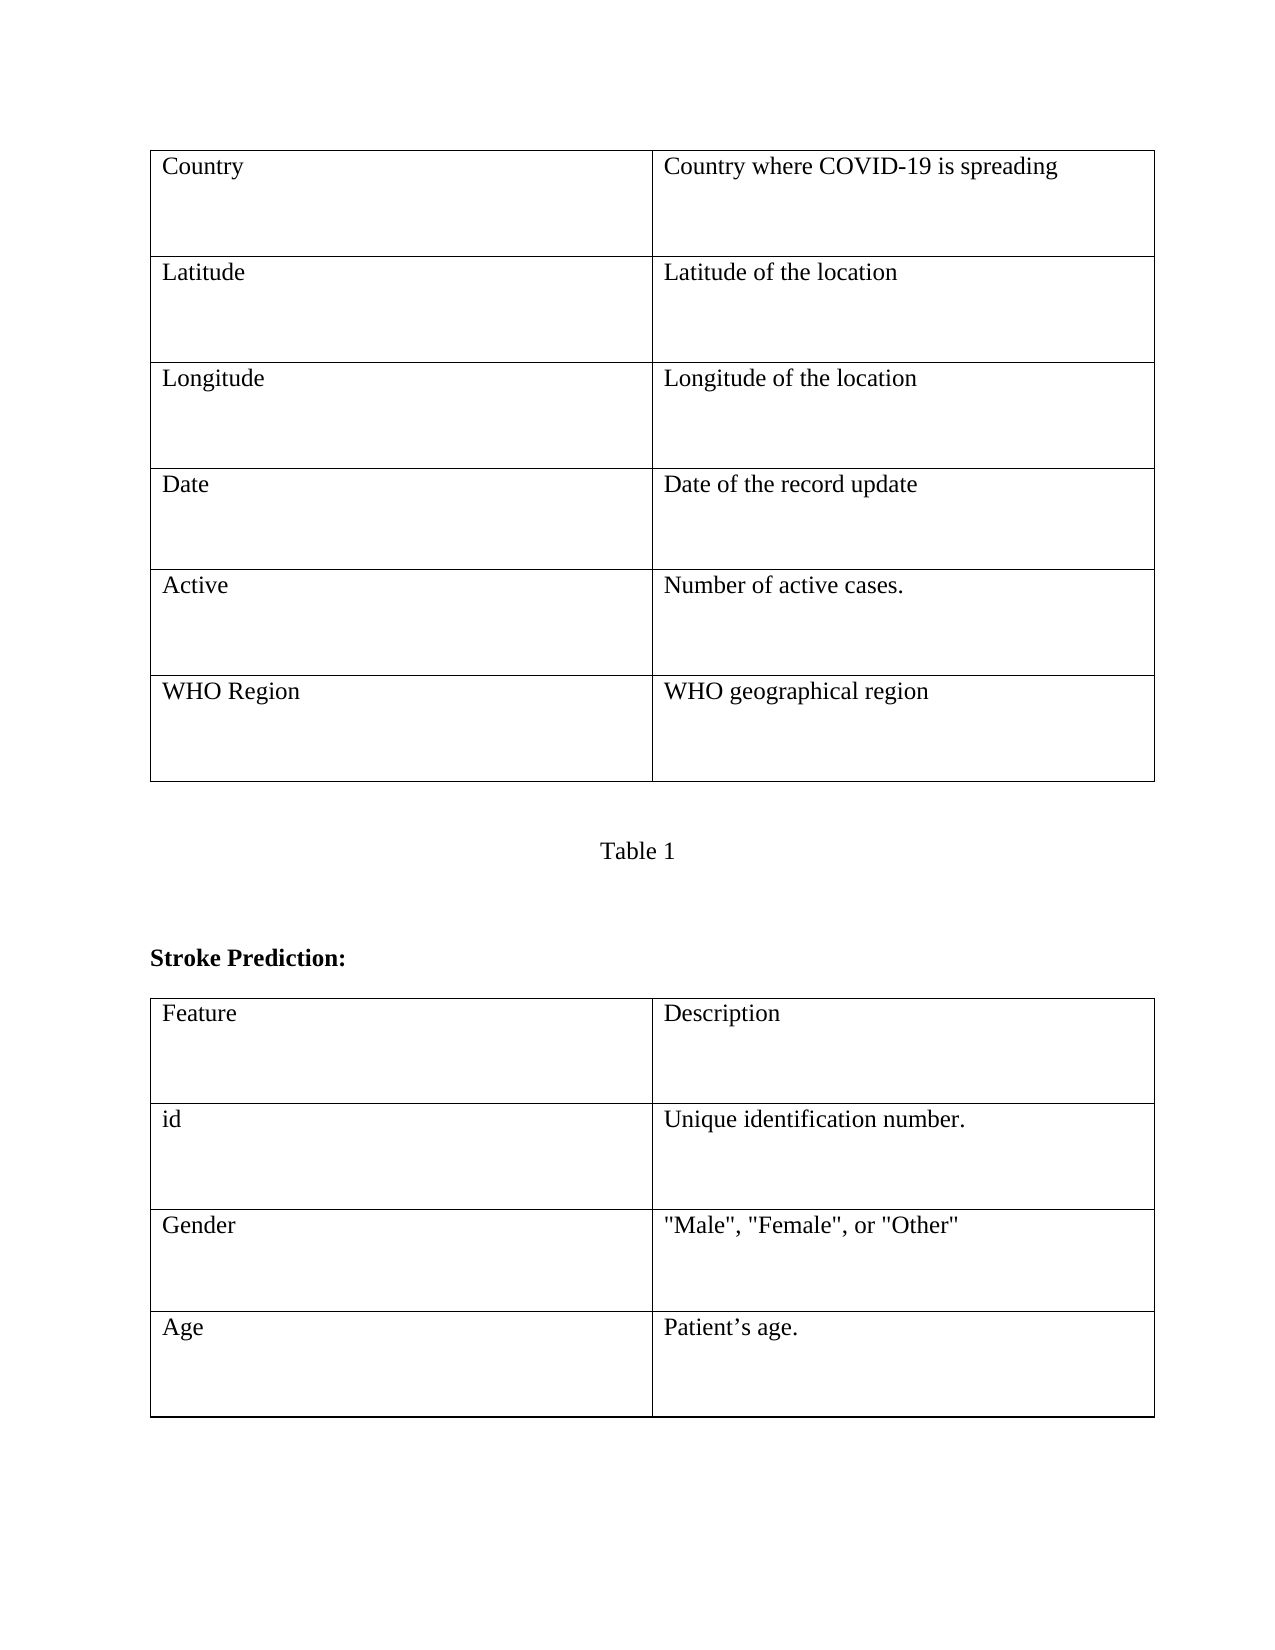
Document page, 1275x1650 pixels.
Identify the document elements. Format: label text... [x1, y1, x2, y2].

table_cell Country [151, 151, 652, 256]
table_cell Latitude [151, 257, 652, 362]
table_cell Country where COVID-19 is spreading [653, 151, 1154, 256]
table_cell id [151, 1104, 652, 1209]
table_cell WHO geographical region [653, 676, 1154, 781]
text Stroke Prediction: [150, 943, 1125, 972]
table_cell WHO Region [151, 676, 652, 781]
table_cell Active [151, 570, 652, 675]
table_cell Longitude of the location [653, 363, 1154, 468]
table_cell "Male", "Female", or "Other" [653, 1210, 1154, 1311]
table_header Description [653, 999, 1154, 1103]
table_cell Gender [151, 1210, 652, 1311]
table_cell Latitude of the location [653, 257, 1154, 362]
table_cell Age [151, 1312, 652, 1416]
table_cell Patient’s age. [653, 1312, 1154, 1416]
text Table 1 [150, 836, 1125, 864]
table_cell Date [151, 469, 652, 569]
table_cell Unique identification number. [653, 1104, 1154, 1209]
table_cell Longitude [151, 363, 652, 468]
table_cell Date of the record update [653, 469, 1154, 569]
table_cell Number of active cases. [653, 570, 1154, 675]
table_header Feature [151, 999, 652, 1103]
